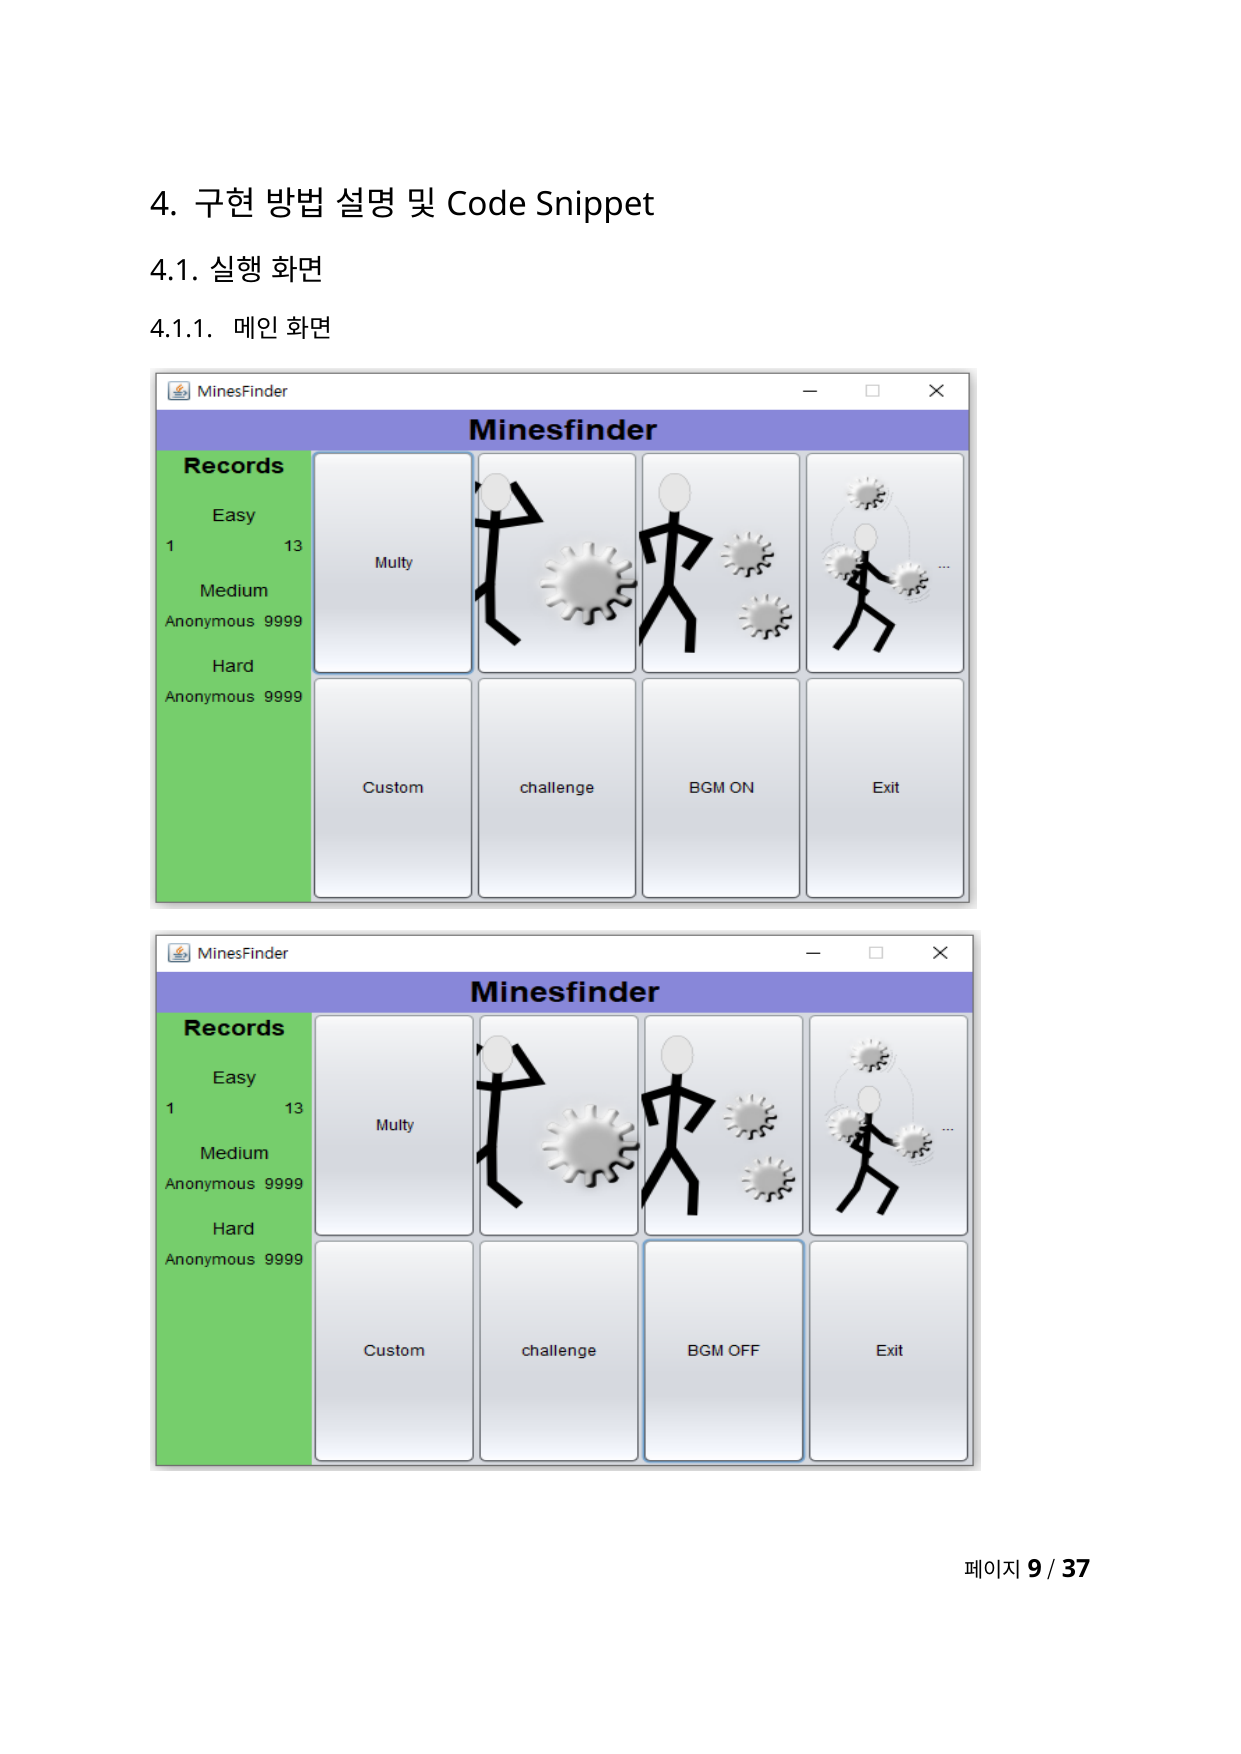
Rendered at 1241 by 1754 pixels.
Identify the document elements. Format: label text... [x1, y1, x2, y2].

picture [150, 368, 977, 909]
text 메인 화면 [150, 308, 1090, 345]
text 구현 방법 설명 및 Code Snippet [150, 177, 1090, 226]
picture [150, 930, 981, 1471]
text 실행 화면 [150, 246, 1069, 288]
